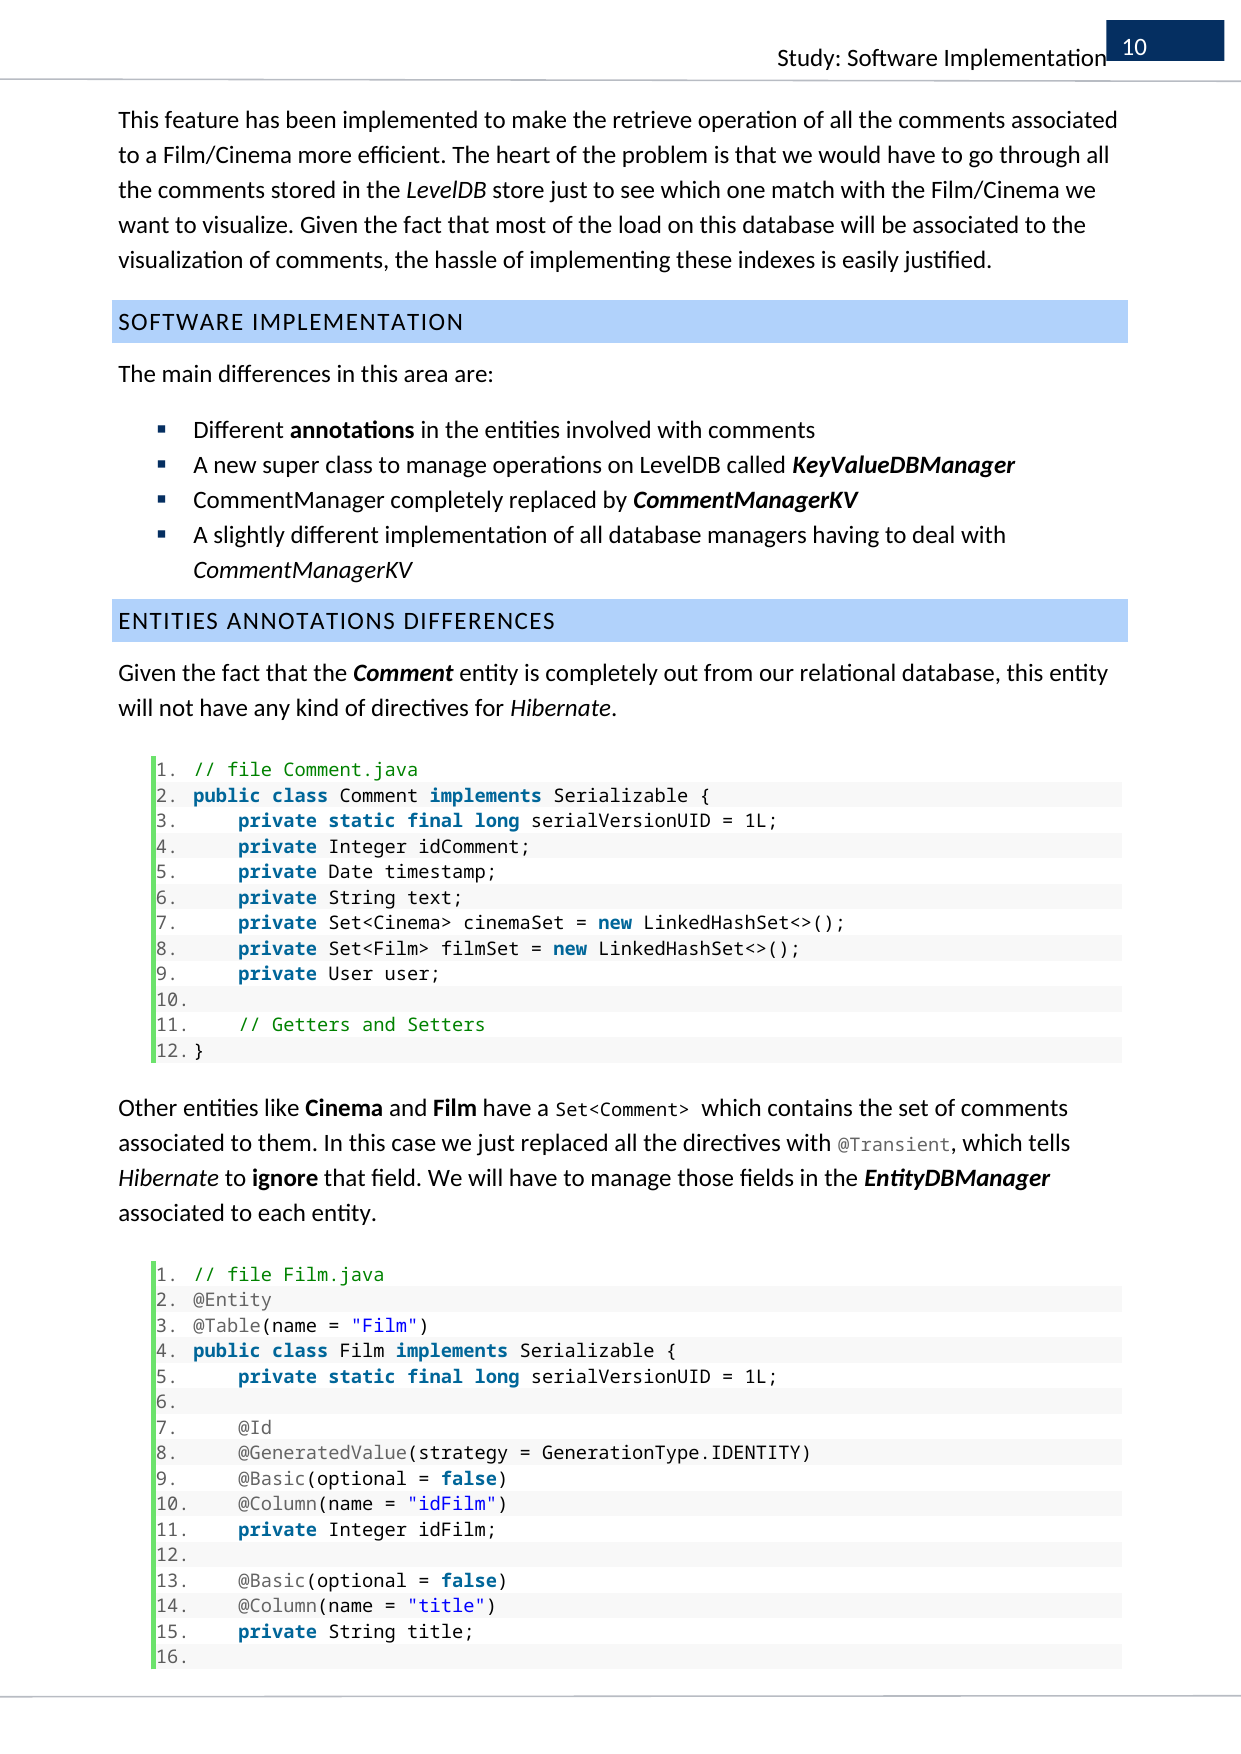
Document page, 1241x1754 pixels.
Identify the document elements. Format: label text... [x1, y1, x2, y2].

list @Basic(optional = false) [156, 1567, 1122, 1593]
list private Set<Cinema> cinemaSet = new LinkedHashSet<>(); [156, 909, 1122, 935]
list @Column(name = "title") [156, 1593, 1122, 1618]
list // file Comment.java [156, 756, 1122, 782]
list private Integer idComment; [156, 833, 1122, 858]
text The main differences in this area are: [118, 358, 1122, 388]
list private String title; [156, 1618, 1122, 1644]
list public class Comment implements Serializable { [156, 782, 1122, 807]
list CommentManager completely replaced by CommentManagerKV [156, 484, 1122, 514]
list @GeneratedValue(strategy = GenerationType.IDENTITY) [156, 1439, 1122, 1465]
list } [156, 1037, 1122, 1063]
list private Integer idFilm; [156, 1516, 1122, 1542]
list @Basic(optional = false) [156, 1465, 1122, 1491]
list private Date timestamp; [156, 858, 1122, 884]
text Given the fact that the Comment entity is completely out from our relational database, this entity will not have any kind of directives for Hibernate. [118, 657, 1122, 723]
list private String text; [156, 884, 1122, 909]
list A slightly different implementation of all database managers having to deal with CommentManagerKV [156, 519, 1122, 584]
text Entities Annotations differences [118, 606, 1122, 636]
list private User user; [156, 961, 1122, 986]
list private static final long serialVersionUID = 1L; [156, 1363, 1122, 1388]
list // file Film.java [156, 1261, 1122, 1286]
list // Getters and Setters [156, 1012, 1122, 1037]
list @Column(name = "idFilm") [156, 1491, 1122, 1516]
list public class Film implements Serializable { [156, 1337, 1122, 1363]
list @Table(name = "Film") [156, 1312, 1122, 1337]
list A new super class to manage operations on LevelDB called KeyValueDBManager [156, 449, 1122, 479]
list @Entity [156, 1286, 1122, 1312]
list Different annotations in the entities involved with comments [156, 414, 1122, 444]
list @Id [156, 1414, 1122, 1439]
text This feature has been implemented to make the retrieve operation of all the comments associated to a Film/Cinema more efficient. The heart of the problem is that we would have to go through all the comments stored in the LevelDB store just to see which one match with the Film/Cinema we want to visualize. Given the fact that most of the load on this database will be associated to the visualization of comments, the hassle of implementing these indexes is easily justified. [118, 104, 1122, 275]
list private Set<Film> filmSet = new LinkedHashSet<>(); [156, 935, 1122, 961]
text Other entities like Cinema and Film have a Set<Comment> which contains the set of comments associated to them. In this case we just replaced all the directives with @Transient, which tells Hibernate to ignore that field. We will have to manage those fields in the EntityDBManager associated to each entity. [118, 1092, 1122, 1227]
subtitle Software Implementation [118, 306, 1122, 337]
list private static final long serialVersionUID = 1L; [156, 807, 1122, 833]
